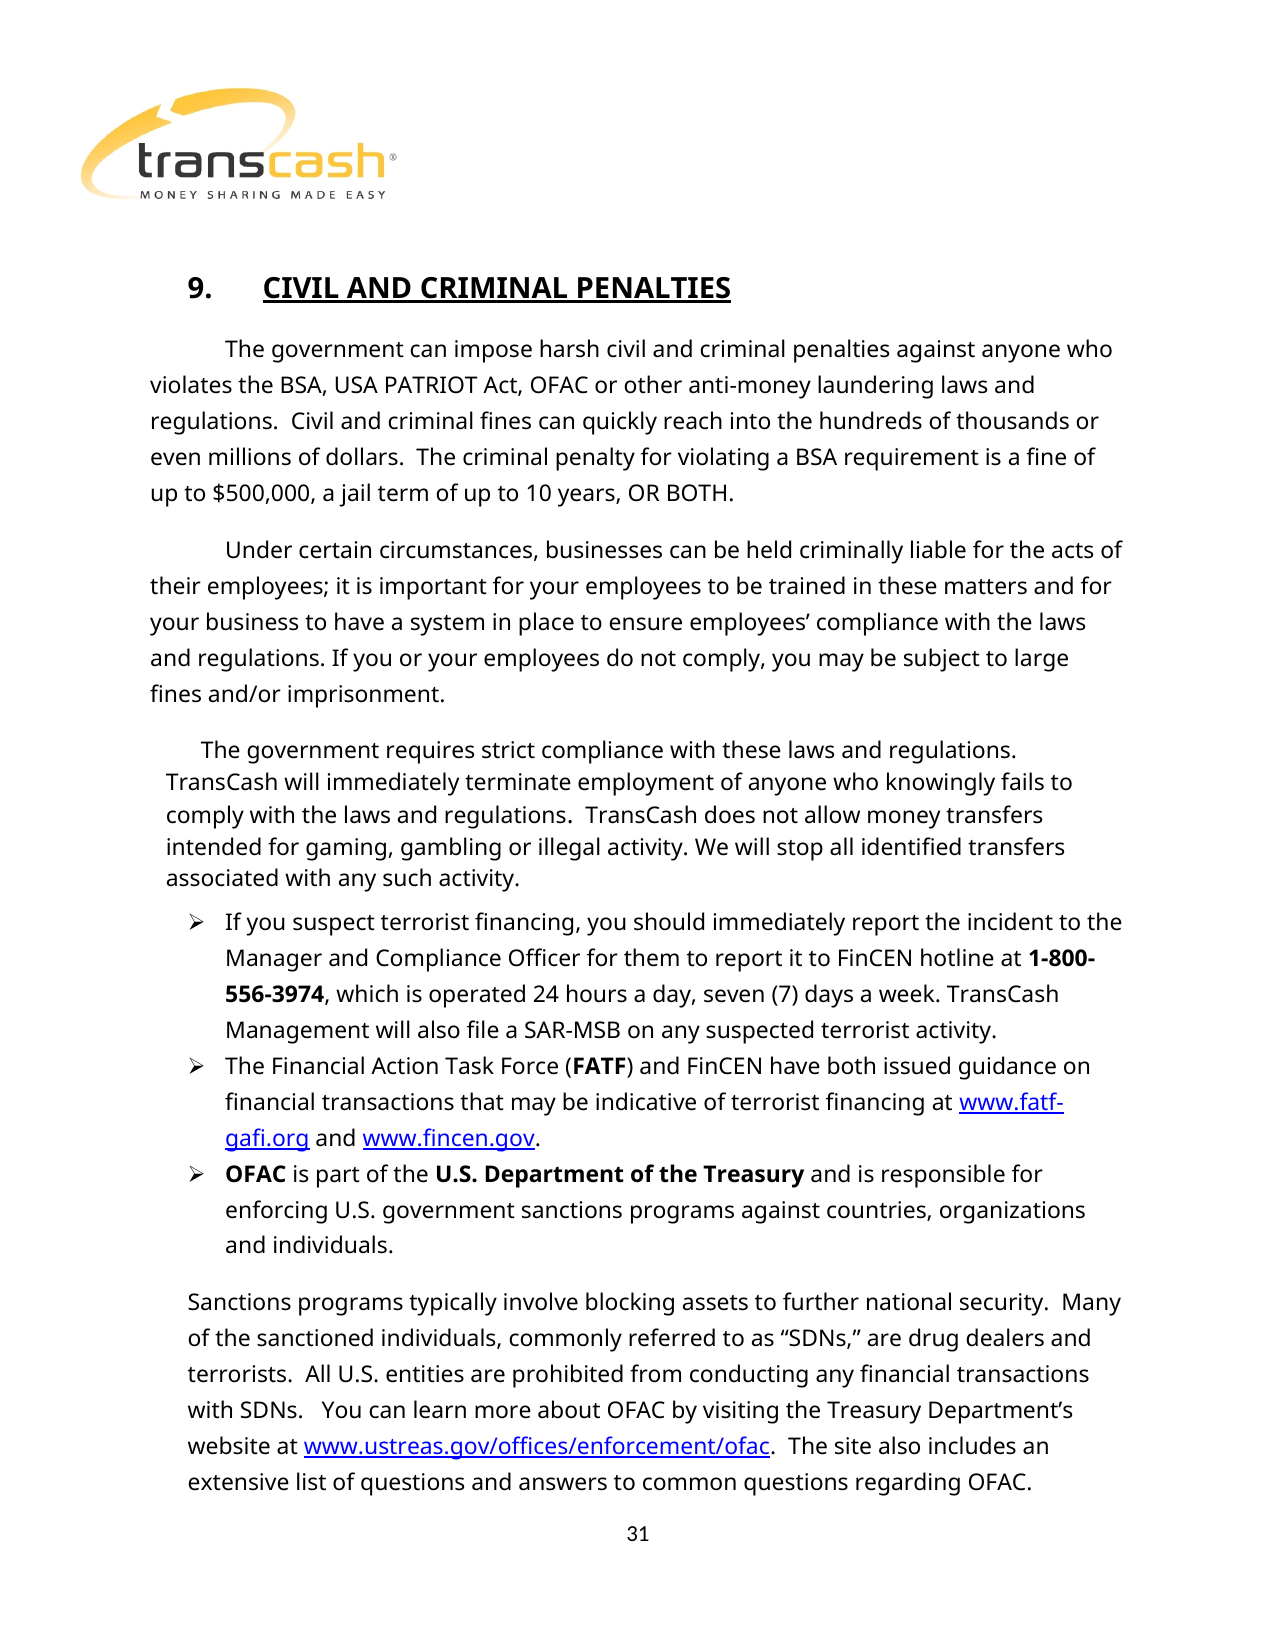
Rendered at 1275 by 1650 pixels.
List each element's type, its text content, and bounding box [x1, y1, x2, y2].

text Under certain circumstances, businesses can be held criminally liable for the acts of their employees; it is important for your employees to be trained in these matters and for your business to have a system in place to ensure employees’ compliance with the laws and regulations. If you or your employees do not comply, you may be subject to large fines and/or imprisonment. [150, 534, 1125, 709]
list The Financial Action Task Force (FATF) and FinCEN have both issued guidance on financial transactions that may be indicative of terrorist financing at www.fatf-gafi.org and www.fincen.gov. [187, 1050, 1125, 1153]
list OFAC is part of the U.S. Department of the Treasury and is responsible for enforcing U.S. government sanctions programs against countries, organizations and individuals. [187, 1158, 1125, 1261]
picture [75, 74, 413, 210]
text Sanctions programs typically involve blocking assets to further national security. Many of the sanctioned individuals, commonly referred to as “SDNs,” are drug dealers and terrorists. All U.S. entities are prohibited from conducting any financial transactions with SDNs. You can learn more about OFAC by visiting the Treasury Department’s website at www.ustreas.gov/offices/enforcement/ofac. The site also includes an extensive list of questions and answers to common questions regarding OFAC. [187, 1286, 1125, 1497]
text The government can impose harsh civil and criminal penalties against anyone who violates the BSA, USA PATRIOT Act, OFAC or other anti-money laundering laws and regulations. Civil and criminal fines can quickly reach into the hundreds of thousands or even millions of dollars. The criminal penalty for violating a BSA requirement is a fine of up to $500,000, a jail term of up to 10 years, OR BOTH. [150, 333, 1125, 508]
list If you suspect terrorist financing, you should immediately report the incident to the Manager and Compliance Officer for them to report it to FinCEN hotline at 1-800-556-3974, which is operated 24 hours a day, seven (7) days a week. TransCash Management will also file a SAR-MSB on any suspected terrorist activity. [187, 906, 1125, 1045]
list CIVIL AND CRIMINAL PENALTIES [187, 267, 1125, 307]
text The government requires strict compliance with these laws and regulations. TransCash will immediately terminate employment of anyone who knowingly fails to comply with the laws and regulations. TransCash does not allow money transfers intended for gaming, gambling or illegal activity. We will stop all identified transfers associated with any such activity. [166, 734, 1103, 893]
